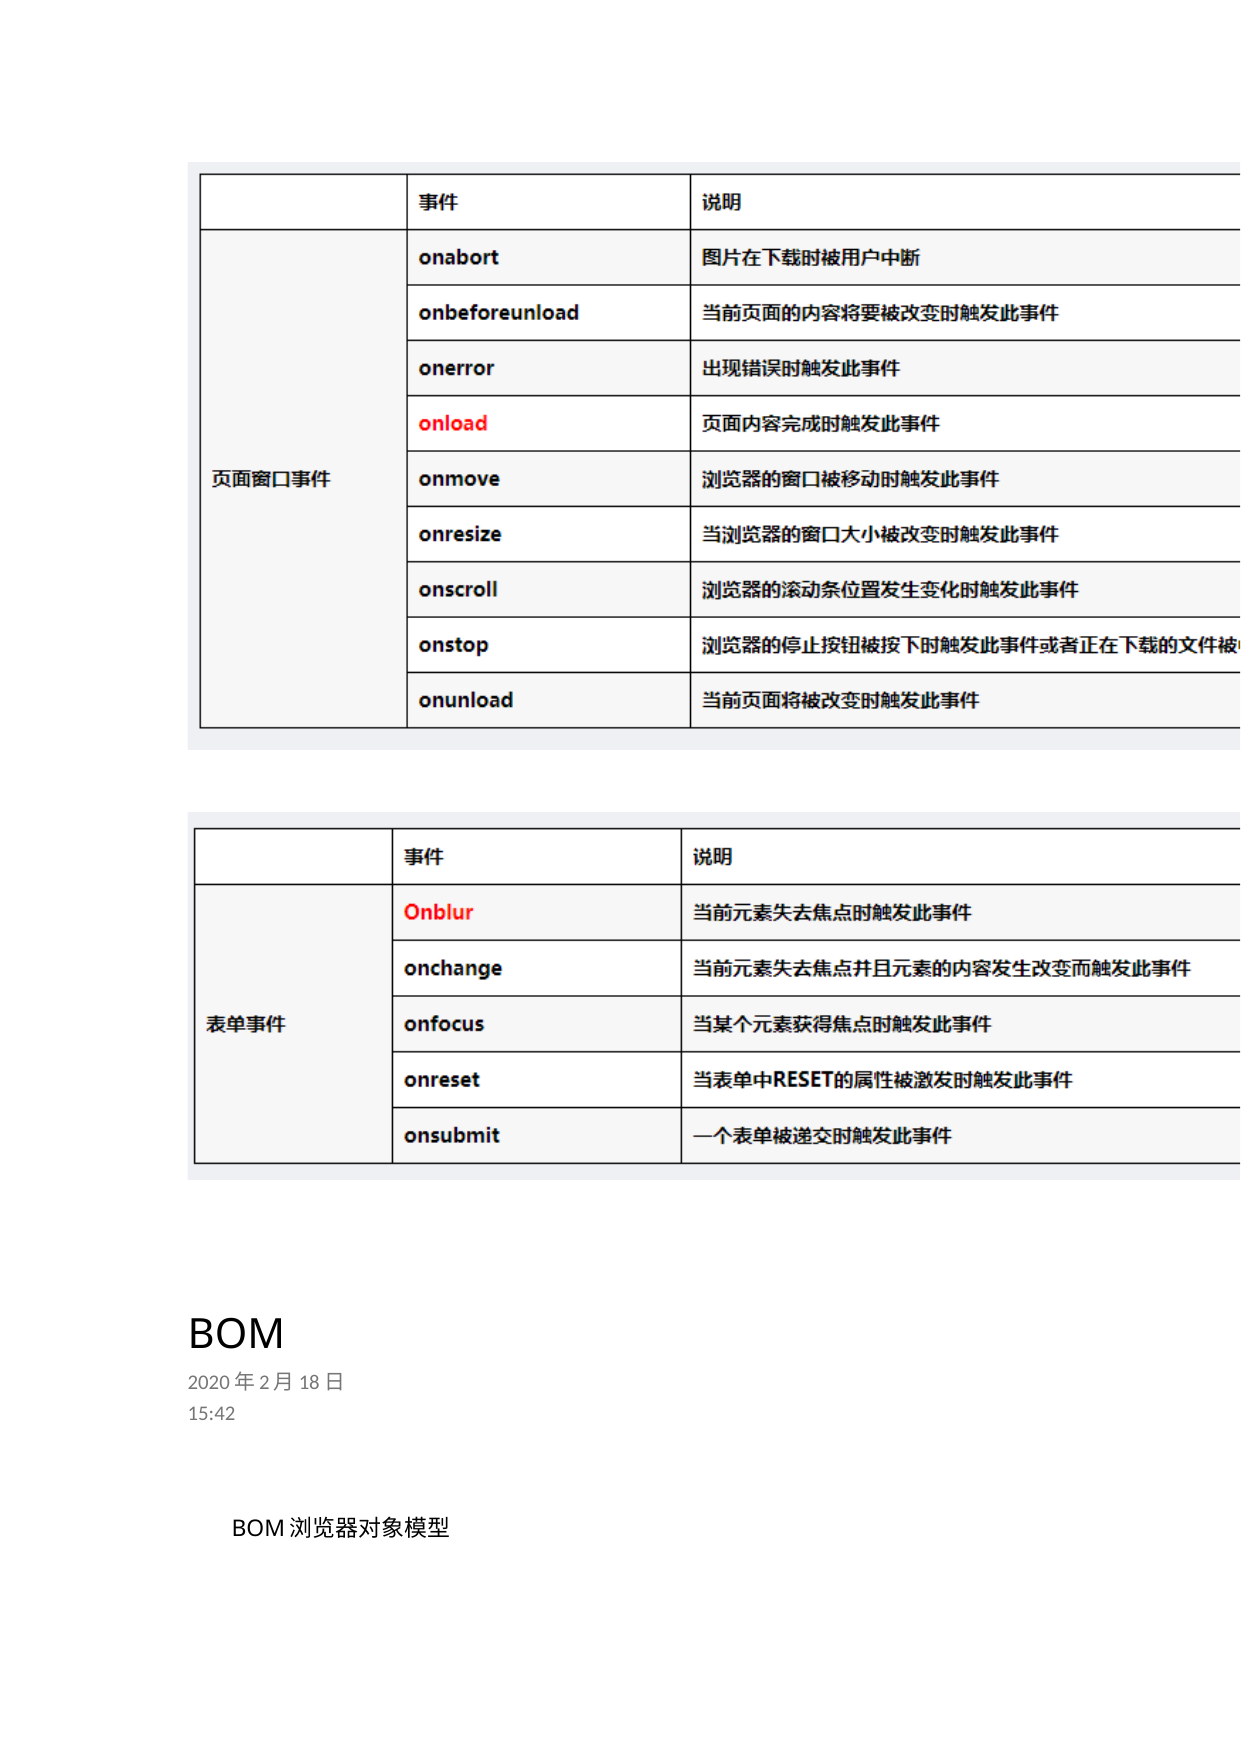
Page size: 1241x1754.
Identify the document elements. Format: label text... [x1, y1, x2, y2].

text 15:42 [187, 1397, 1053, 1429]
picture [187, 162, 1241, 750]
text 2020年2月18日 [187, 1364, 1053, 1397]
text BOM浏览器对象模型 [231, 1494, 1053, 1559]
picture [187, 812, 1241, 1180]
text BOM [187, 1299, 1053, 1364]
